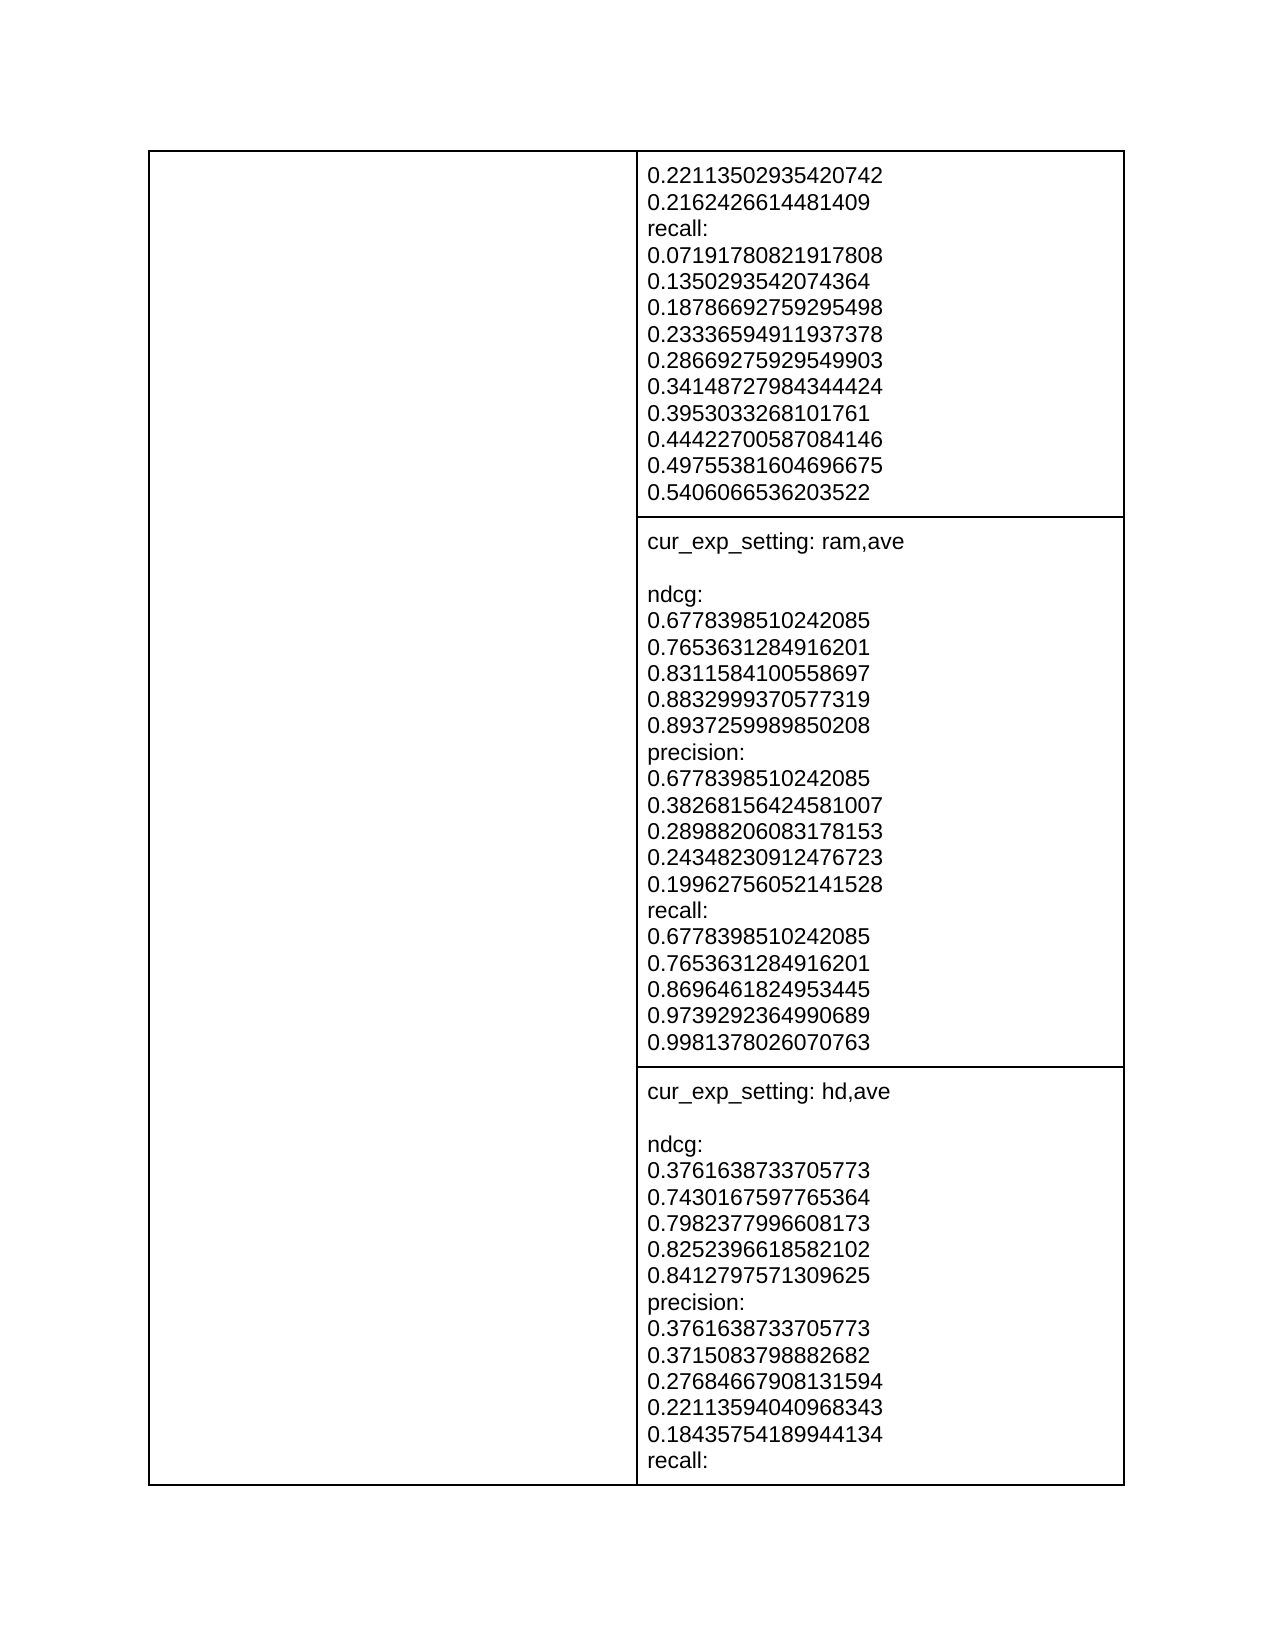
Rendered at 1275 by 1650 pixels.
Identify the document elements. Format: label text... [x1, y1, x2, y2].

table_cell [150, 152, 636, 1484]
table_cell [638, 152, 1123, 516]
table_cell cur_exp_setting: ram,ave ndcg: 0.6778398510242085 0.7653631284916201 0.8311584100558697 0.8832999370577319 0.8937259989850208 precision: 0.6778398510242085 0.38268156424581007 0.28988206083178153 0.24348230912476723 0.19962756052141528 recall: 0.6778398510242085 0.7653631284916201 0.8696461824953445 0.9739292364990689 0.9981378026070763 [638, 518, 1123, 1066]
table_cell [638, 1068, 1123, 1484]
